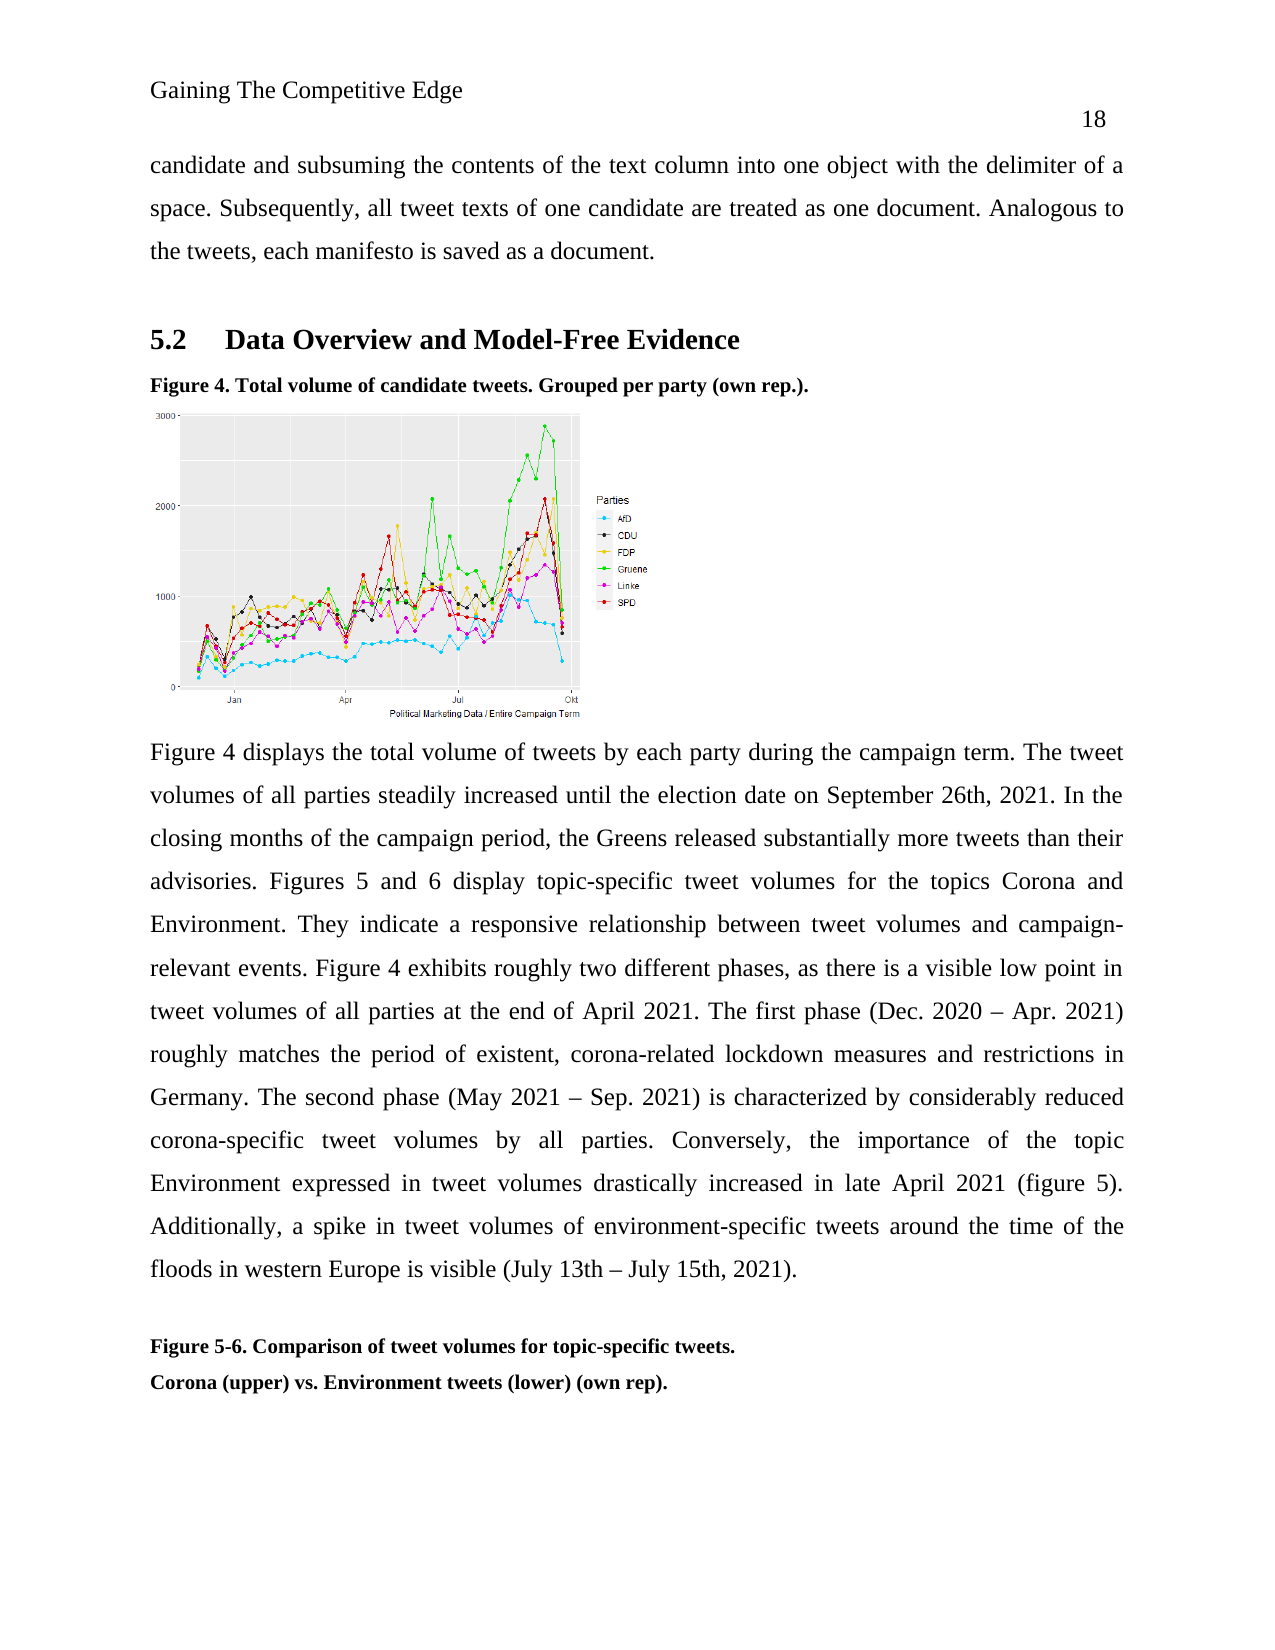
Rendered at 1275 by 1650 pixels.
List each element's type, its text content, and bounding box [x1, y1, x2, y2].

subtitle 5.2 Data Overview and Model-Free Evidence [150, 322, 1125, 356]
text Figure 4 displays the total volume of tweets by each party during the campaign term. The tweet volumes of all parties steadily increased until the election date on September 26th, 2021. In the closing months of the campaign period, the Greens released substantially more tweets than their advisories. Figures 5 and 6 display topic-specific tweet volumes for the topics Corona and Environment. They indicate a responsive relationship between tweet volumes and campaign-relevant events. Figure 4 exhibits roughly two different phases, as there is a visible low point in tweet volumes of all parties at the end of April 2021. The first phase (Dec. 2020 – Apr. 2021) roughly matches the period of existent, corona-related lockdown measures and restrictions in Germany. The second phase (May 2021 – Sep. 2021) is characterized by considerably reduced corona-specific tweet volumes by all parties. Conversely, the importance of the topic Environment expressed in tweet volumes drastically increased in late April 2021 (figure 5). Additionally, a spike in tweet volumes of environment-specific tweets around the time of the floods in western Europe is visible (July 13th – July 15th, 2021). [150, 737, 1125, 1283]
picture [150, 408, 658, 723]
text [150, 150, 1125, 265]
text Figure 5-6. Comparison of tweet volumes for topic-specific tweets. [150, 1334, 1125, 1358]
text Figure 4. Total volume of candidate tweets. Grouped per party (own rep.). [150, 373, 1125, 397]
text Corona (upper) vs. Environment tweets (lower) (own rep). [150, 1370, 1125, 1394]
